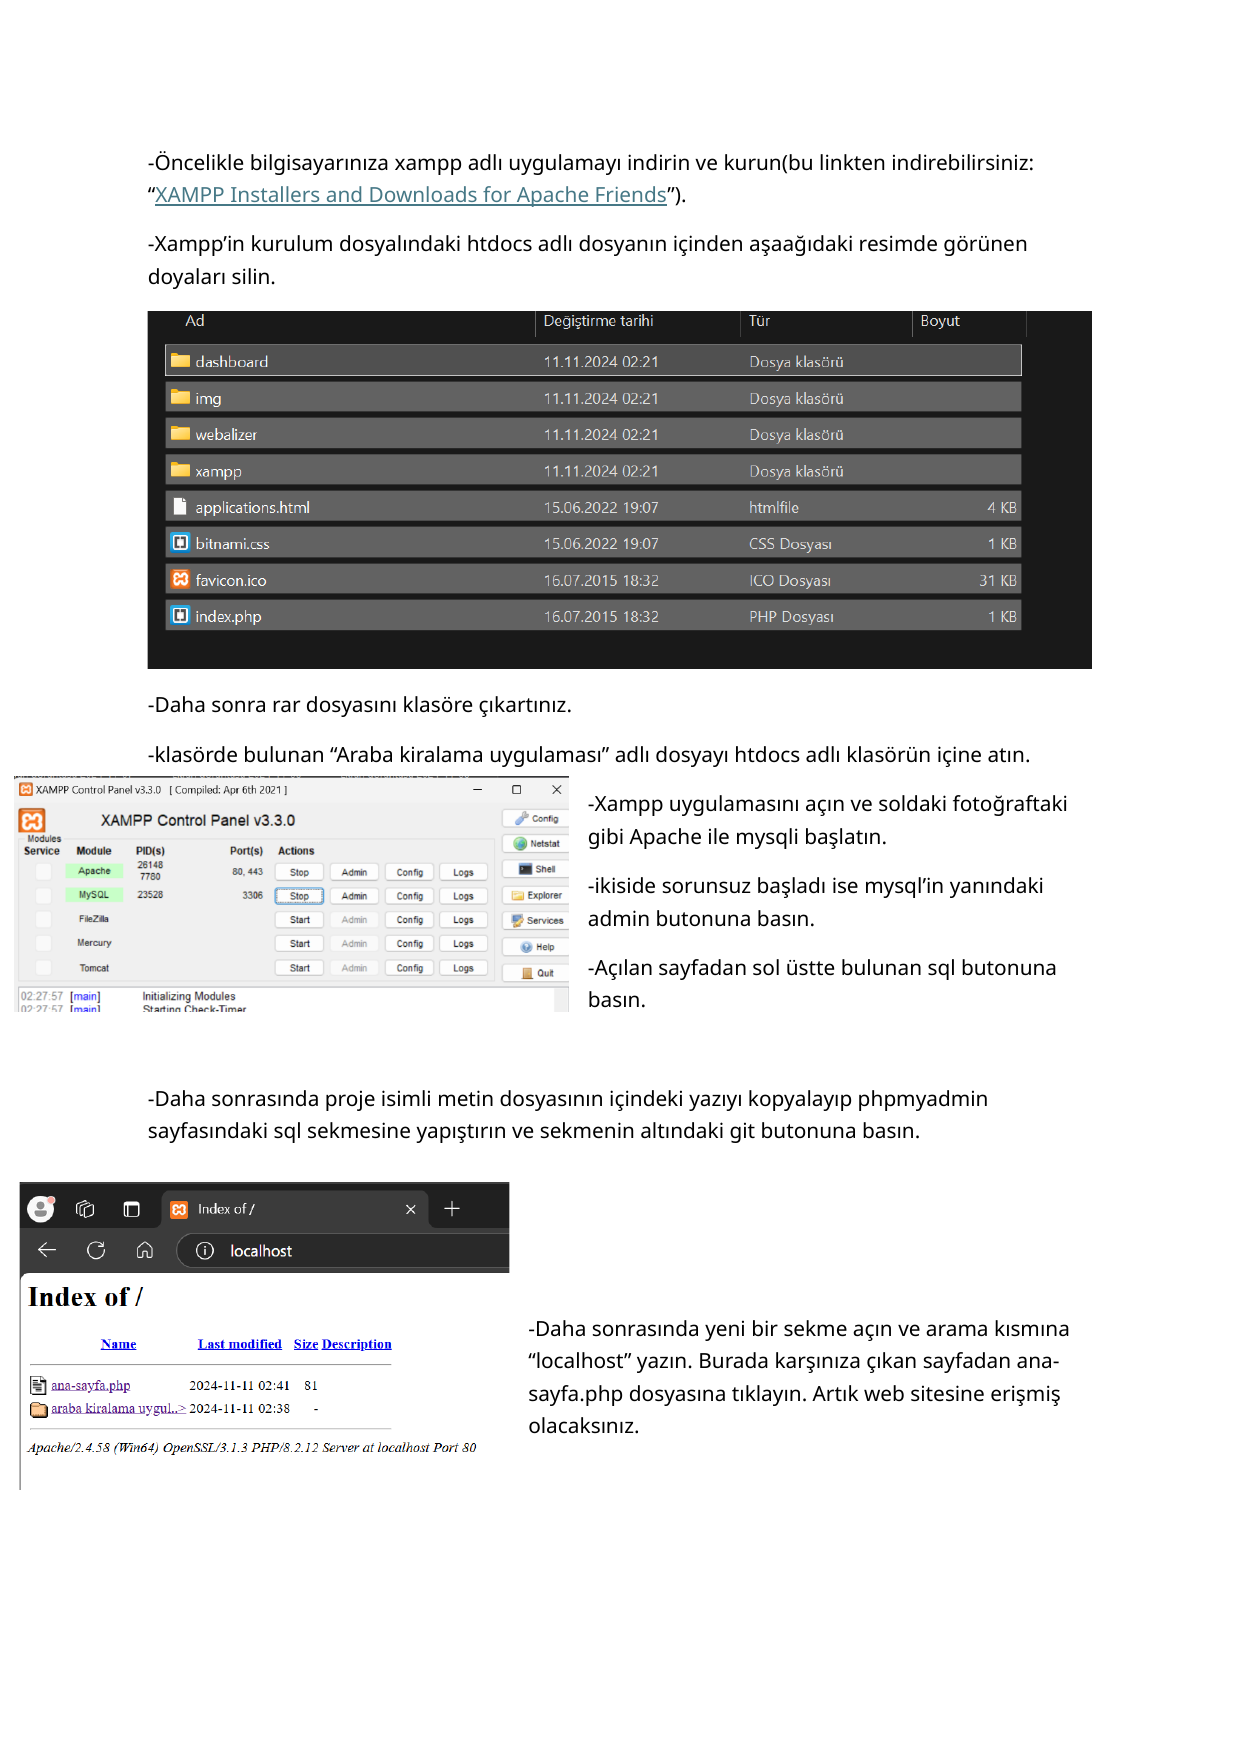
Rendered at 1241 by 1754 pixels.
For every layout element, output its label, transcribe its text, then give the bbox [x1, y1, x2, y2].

picture [12, 776, 569, 1011]
text -ikiside sorunsuz başladı ise mysql’in yanındaki admin butonuna basın. [569, 871, 1093, 932]
text -Daha sonrasında proje isimli metin dosyasının içindeki yazıyı kopyalayıp phpmyadmin sayfasındaki sql sekmesine yapıştırın ve sekmenin altındaki git butonuna basın. [148, 1084, 1093, 1145]
picture [18, 1182, 509, 1489]
text -Açılan sayfadan sol üstte bulunan sql butonuna basın. [148, 953, 1093, 1014]
text -Öncelikle bilgisayarınıza xampp adlı uygulamayı indirin ve kurun(bu linkten indirebilirsiniz: “XAMPP Installers and Downloads for Apache Friends”). [148, 148, 1093, 209]
text -Xampp’in kurulum dosyalındaki htdocs adlı dosyanın içinden aşaağıdaki resimde görünen doyaları silin. [148, 229, 1093, 291]
picture [147, 311, 1092, 669]
text -klasörde bulunan “Araba kiralama uygulaması” adlı dosyayı htdocs adlı klasörün içine atın. [148, 740, 1093, 768]
text -Xampp uygulamasını açın ve soldaki fotoğraftaki gibi Apache ile mysqli başlatın. [569, 789, 1093, 850]
text -Daha sonrasında yeni bir sekme açın ve arama kısmına “localhost” yazın. Burada karşınıza çıkan sayfadan ana-sayfa.php dosyasına tıklayın. Artık web sitesine erişmiş olacaksınız. [509, 1314, 1093, 1440]
text -Daha sonra rar dosyasını klasöre çıkartınız. [148, 691, 1093, 719]
